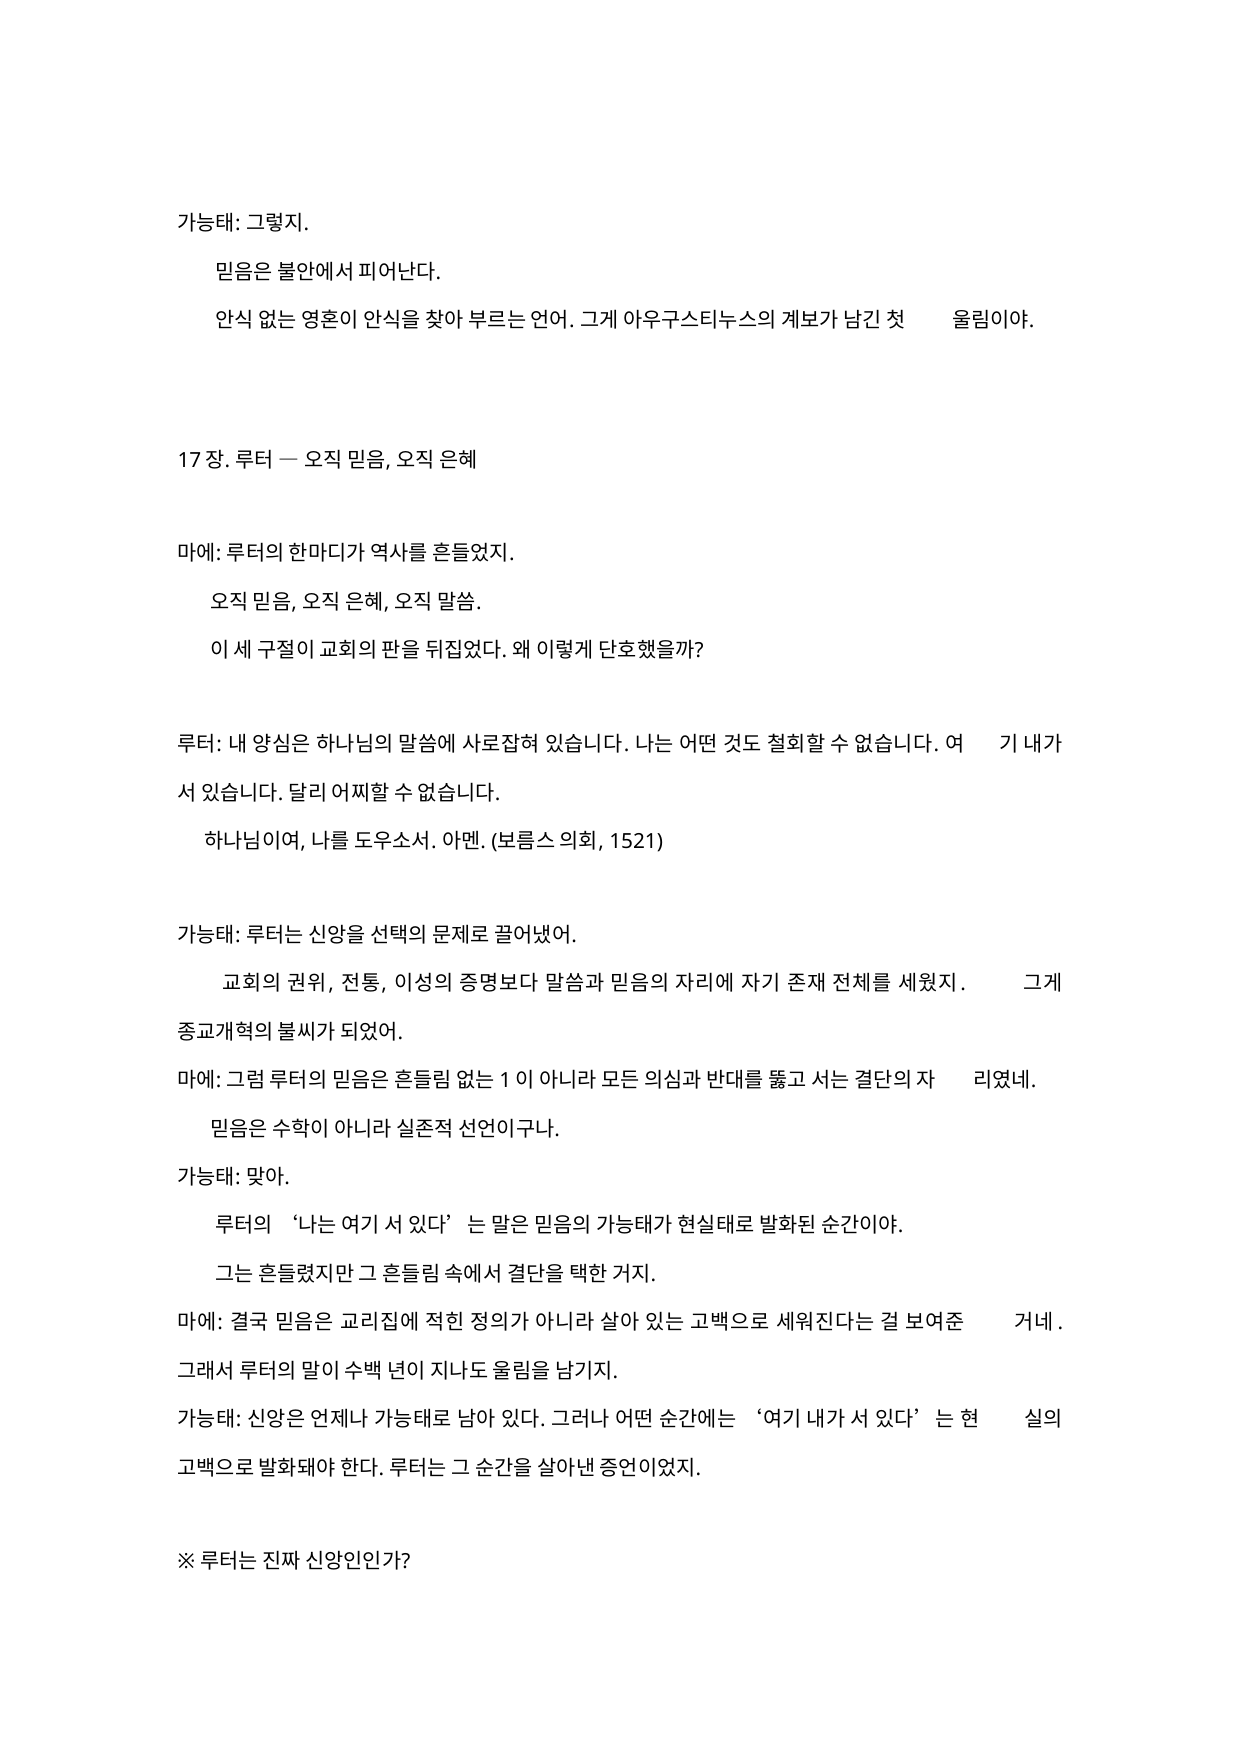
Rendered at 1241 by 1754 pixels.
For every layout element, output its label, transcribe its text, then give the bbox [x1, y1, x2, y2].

text 그는 흔들렸지만 그 흔들림 속에서 결단을 택한 거지. [177, 1257, 1063, 1287]
text 교회의 권위, 전통, 이성의 증명보다 말씀과 믿음의 자리에 자기 존재 전체를 세웠지. 그게 종교개혁의 불씨가 되었어. [177, 967, 1063, 1045]
text 믿음은 불안에서 피어난다. [177, 255, 1063, 285]
text 오직 믿음, 오직 은혜, 오직 말씀. [177, 585, 1063, 615]
text 가능태: 그렇지. [177, 207, 1063, 237]
text 믿음은 수학이 아니라 실존적 선언이구나. [177, 1112, 1063, 1142]
text 마에: 그럼 루터의 믿음은 흔들림 없는 1이 아니라 모든 의심과 반대를 뚫고 서는 결단의 자 리였네. [177, 1063, 1063, 1094]
text 이 세 구절이 교회의 판을 뒤집었다. 왜 이렇게 단호했을까? [177, 633, 1063, 664]
text 가능태: 루터는 신앙을 선택의 문제로 끌어냈어. [177, 918, 1063, 948]
text 마에: 결국 믿음은 교리집에 적힌 정의가 아니라 살아 있는 고백으로 세워진다는 걸 보여준 거네. 그래서 루터의 말이 수백 년이 지나도 울림을 남기지. [177, 1306, 1063, 1384]
text 가능태: 신앙은 언제나 가능태로 남아 있다. 그러나 어떤 순간에는 ‘여기 내가 서 있다’는 현 실의 고백으로 발화돼야 한다. 루터는 그 순간을 살아낸 증언이었지. [177, 1402, 1063, 1481]
text 17장. 루터 ― 오직 믿음, 오직 은혜 [177, 443, 1063, 473]
text 루터의 ‘나는 여기 서 있다’는 말은 믿음의 가능태가 현실태로 발화된 순간이야. [177, 1209, 1063, 1239]
text ※ 루터는 진짜 신앙인인가? [177, 1545, 1063, 1575]
text 하나님이여, 나를 도우소서. 아멘. (보름스 의회, 1521) [177, 824, 1063, 854]
text 안식 없는 영혼이 안식을 찾아 부르는 언어. 그게 아우구스티누스의 계보가 남긴 첫 울림이야. [177, 303, 1063, 334]
text 가능태: 맞아. [177, 1160, 1063, 1191]
text 마에: 루터의 한마디가 역사를 흔들었지. [177, 537, 1063, 567]
text 루터: 내 양심은 하나님의 말씀에 사로잡혀 있습니다. 나는 어떤 것도 철회할 수 없습니다. 여 기 내가 서 있습니다. 달리 어찌할 수 없습니다. [177, 727, 1063, 806]
